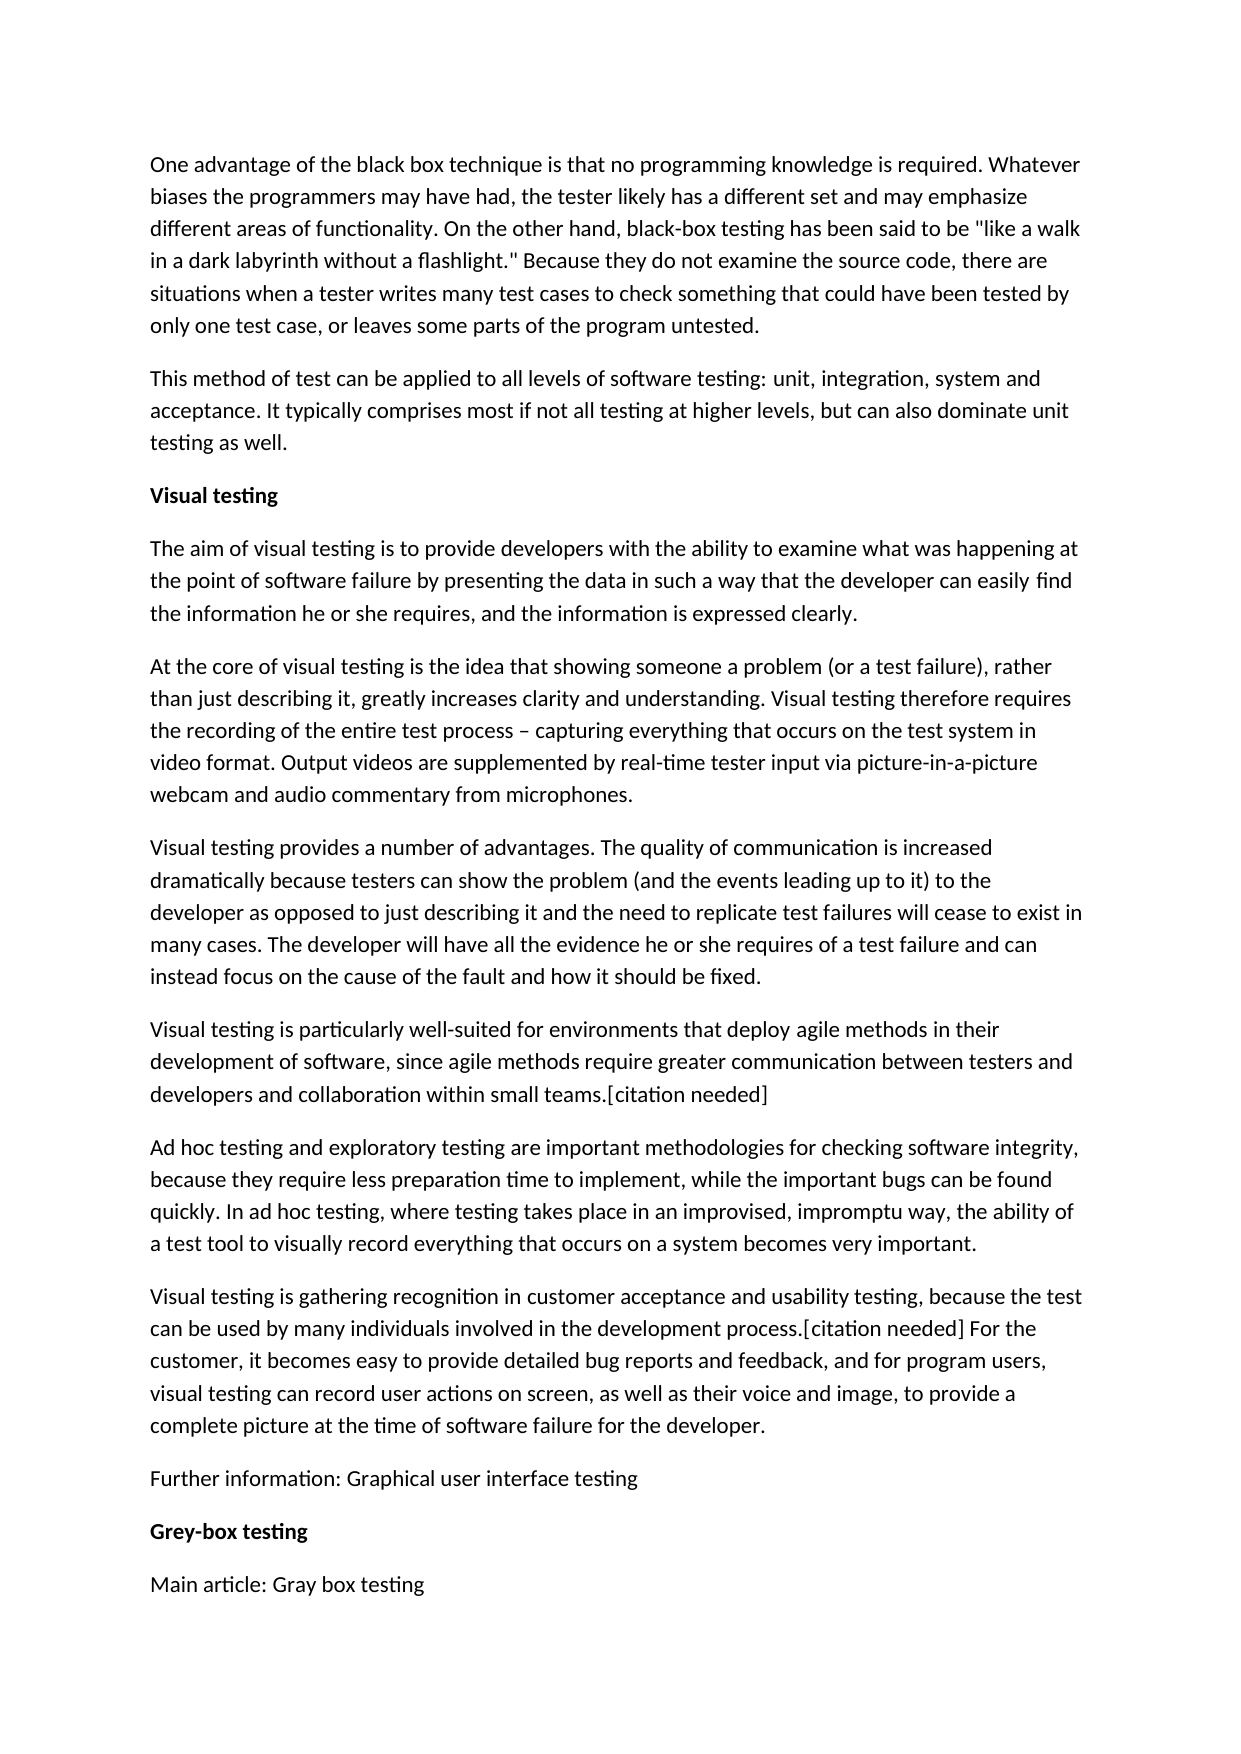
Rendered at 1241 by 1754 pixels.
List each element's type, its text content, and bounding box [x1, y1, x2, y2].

text Visual testing is gathering recognition in customer acceptance and usability testing, because the test can be used by many individuals involved in the development process.[citation needed] For the customer, it becomes easy to provide detailed bug reports and feedback, and for program users, visual testing can record user actions on screen, as well as their voice and image, to provide a complete picture at the time of software failure for the developer. [150, 1282, 1090, 1439]
text Further information: Graphical user interface testing [150, 1464, 1090, 1492]
text Ad hoc testing and exploratory testing are important methodologies for checking software integrity, because they require less preparation time to implement, while the important bugs can be found quickly. In ad hoc testing, where testing takes place in an improvised, impromptu way, the ability of a test tool to visually record everything that occurs on a system becomes very important. [150, 1133, 1090, 1257]
text Grey-box testing [150, 1517, 1090, 1545]
text Visual testing provides a number of advantages. The quality of communication is increased dramatically because testers can show the problem (and the events leading up to it) to the developer as opposed to just describing it and the need to replicate test failures will cease to exist in many cases. The developer will have all the evidence he or she requires of a test failure and can instead focus on the cause of the fault and how it should be fixed. [150, 833, 1090, 990]
text Visual testing [150, 481, 1090, 509]
text One advantage of the black box technique is that no programming knowledge is required. Whatever biases the programmers may have had, the tester likely has a different set and may emphasize different areas of functionality. On the other hand, black-box testing has been said to be "like a walk in a dark labyrinth without a flashlight." Because they do not examine the source code, there are situations when a tester writes many test cases to check something that could have been tested by only one test case, or leaves some parts of the program untested. [150, 150, 1090, 339]
text The aim of visual testing is to provide developers with the ability to examine what was happening at the point of software failure by presenting the data in such a way that the developer can easily ﬁnd the information he or she requires, and the information is expressed clearly. [150, 534, 1090, 627]
text Main article: Gray box testing [150, 1570, 1090, 1598]
text Visual testing is particularly well-suited for environments that deploy agile methods in their development of software, since agile methods require greater communication between testers and developers and collaboration within small teams.[citation needed] [150, 1015, 1090, 1108]
text This method of test can be applied to all levels of software testing: unit, integration, system and acceptance. It typically comprises most if not all testing at higher levels, but can also dominate unit testing as well. [150, 364, 1090, 456]
text At the core of visual testing is the idea that showing someone a problem (or a test failure), rather than just describing it, greatly increases clarity and understanding. Visual testing therefore requires the recording of the entire test process – capturing everything that occurs on the test system in video format. Output videos are supplemented by real-time tester input via picture-in-a-picture webcam and audio commentary from microphones. [150, 652, 1090, 808]
